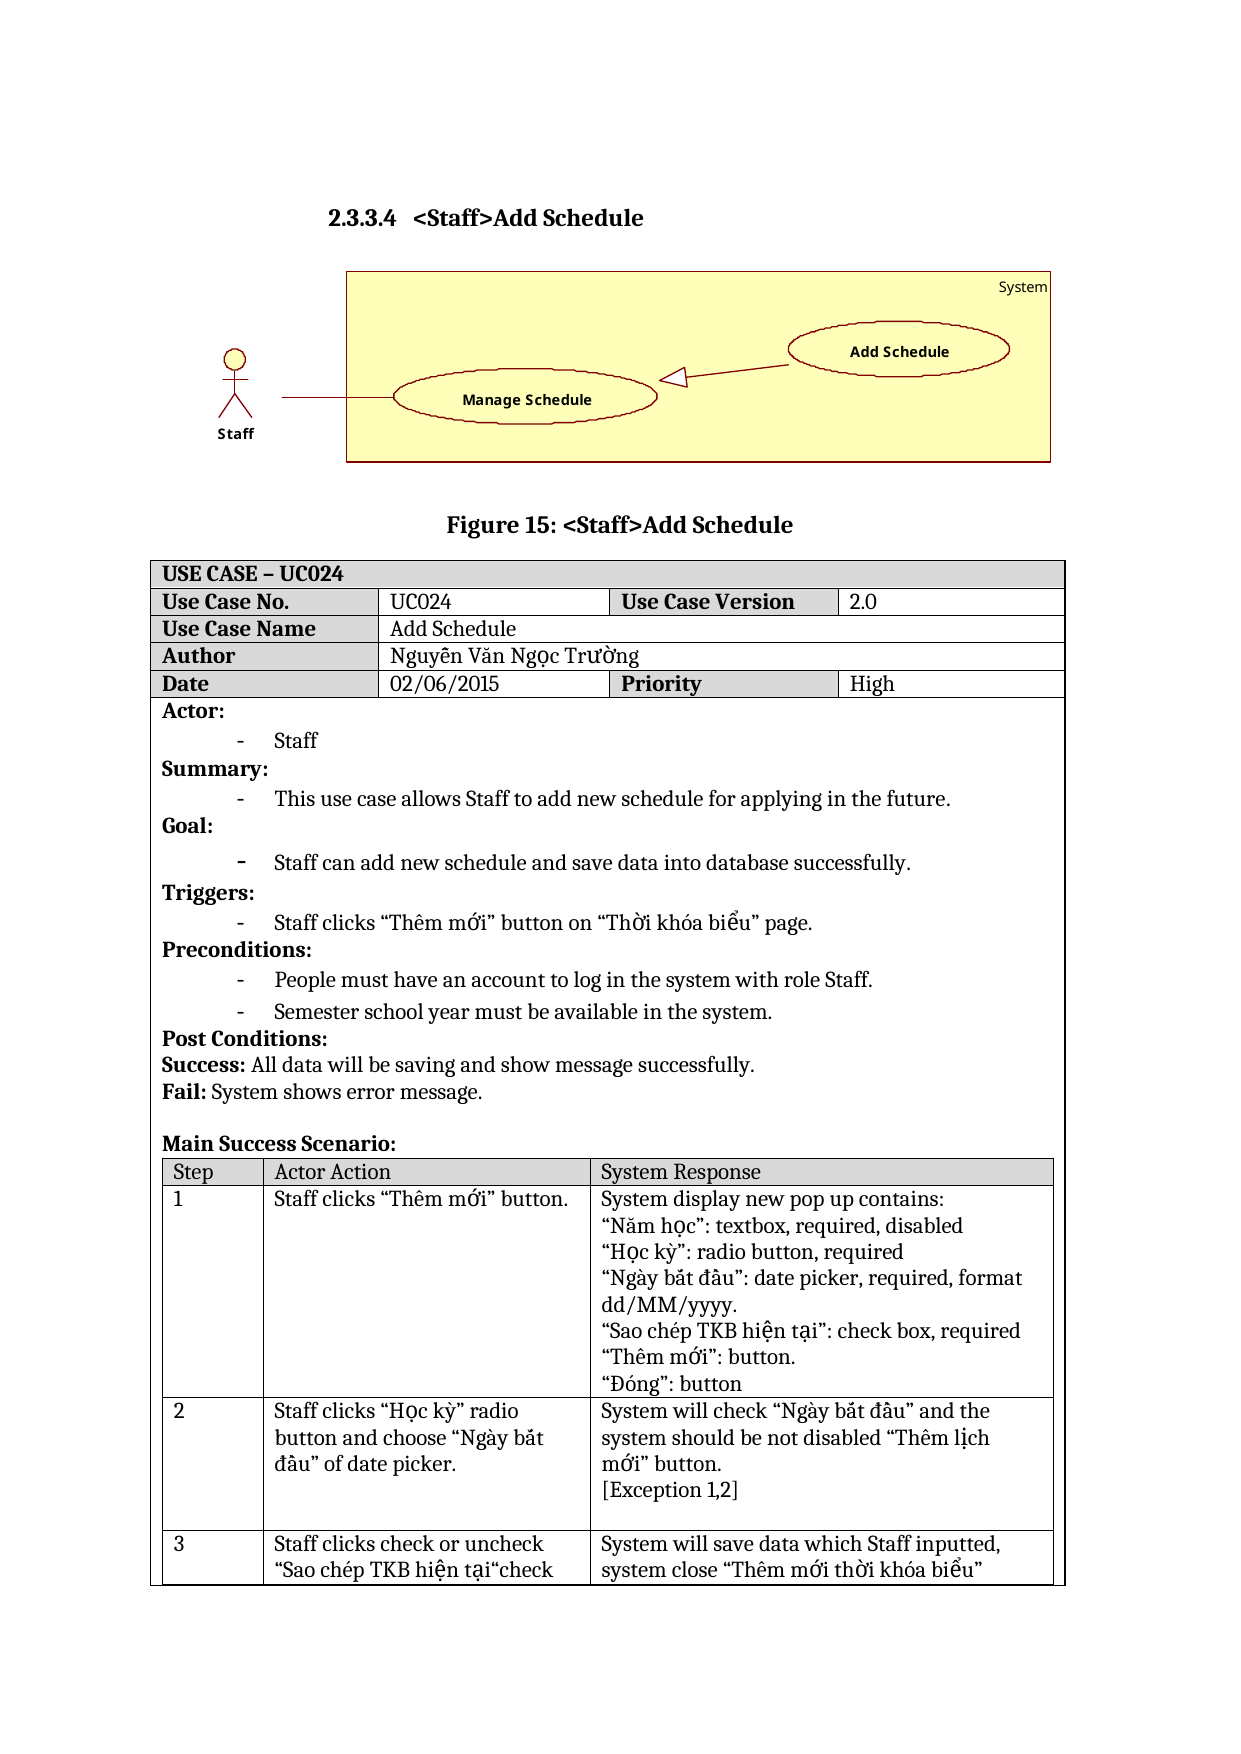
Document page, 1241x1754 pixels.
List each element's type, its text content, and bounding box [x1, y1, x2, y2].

table_cell 02/06/2015 [379, 671, 609, 697]
table_cell Use Case No. [151, 589, 378, 615]
table_cell Use Case Version [610, 589, 838, 615]
table_cell Add Schedule [379, 616, 1064, 642]
subtitle <Staff>Add Schedule [328, 204, 1090, 233]
table_cell Date [151, 671, 378, 697]
table_cell Nguyễn Văn Ngọc Trường [379, 643, 1064, 670]
table_cell Use Case Name [151, 616, 378, 642]
table_cell High [839, 671, 1064, 697]
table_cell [151, 698, 1064, 1584]
table_cell 2.0 [839, 589, 1064, 615]
table_cell UC024 [379, 589, 609, 615]
table_header USE CASE – UC024 [151, 561, 1064, 587]
table_cell Author [151, 643, 378, 670]
table_cell Priority [610, 671, 838, 697]
